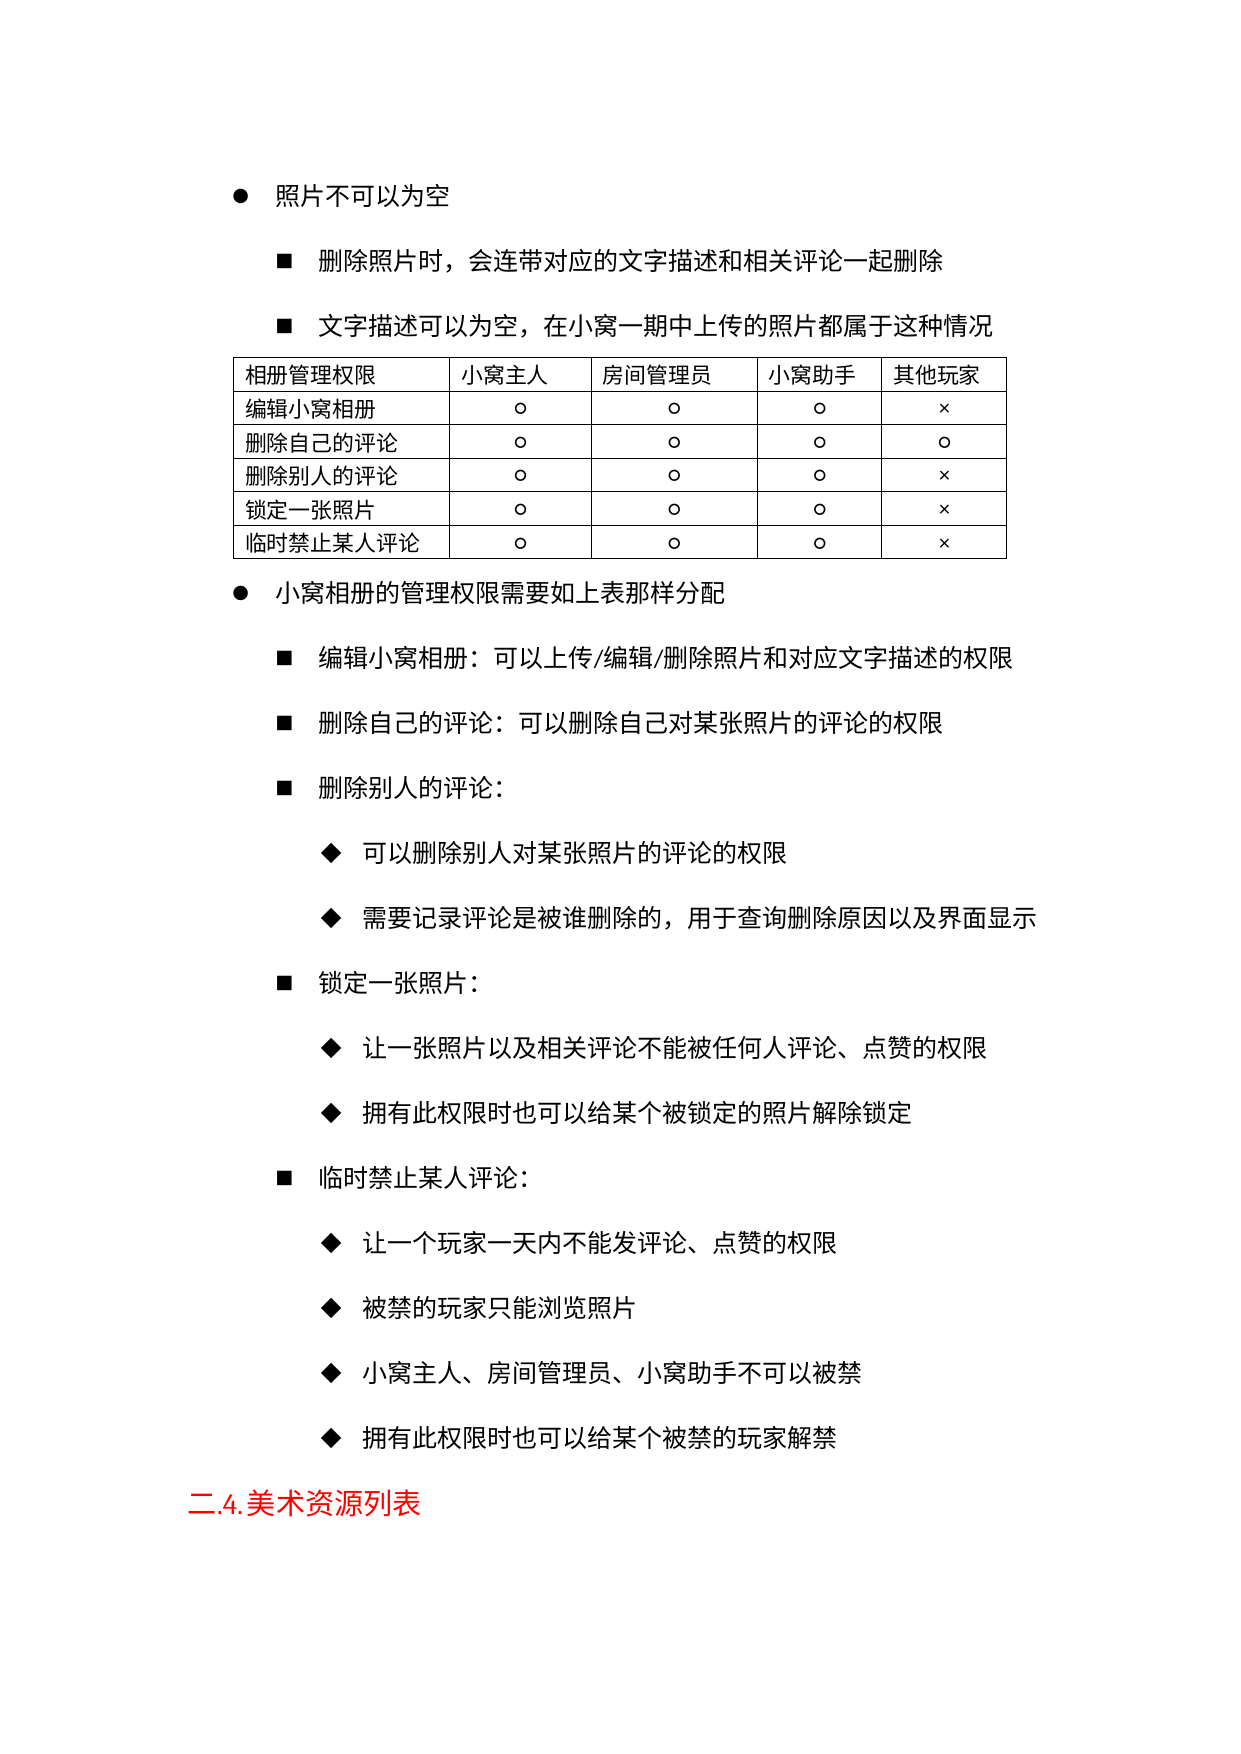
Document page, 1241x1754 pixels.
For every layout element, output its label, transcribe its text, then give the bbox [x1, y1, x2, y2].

table_header 房间管理员 [592, 358, 757, 391]
text 美术资源列表 [187, 1469, 1053, 1534]
list 临时禁止某人评论： [275, 1144, 1053, 1209]
list 让一张照片以及相关评论不能被任何人评论、点赞的权限 [319, 1014, 1053, 1079]
list 编辑小窝相册：可以上传/编辑/删除照片和对应文字描述的权限 [275, 624, 1053, 689]
table_cell ○ [882, 425, 1006, 458]
table_header 其他玩家 [882, 358, 1006, 391]
table_cell ○ [450, 492, 591, 525]
table_cell ○ [450, 526, 591, 558]
list 拥有此权限时也可以给某个被禁的玩家解禁 [319, 1404, 1053, 1469]
table_cell ○ [592, 459, 757, 491]
table_cell ○ [450, 459, 591, 491]
table_header 小窝主人 [450, 358, 591, 391]
list 需要记录评论是被谁删除的，用于查询删除原因以及界面显示 [319, 884, 1053, 949]
table_cell × [882, 392, 1006, 424]
table_cell × [882, 459, 1006, 491]
list 删除自己的评论：可以删除自己对某张照片的评论的权限 [275, 689, 1053, 754]
list 文字描述可以为空，在小窝一期中上传的照片都属于这种情况 [275, 292, 1053, 357]
table_cell × [882, 526, 1006, 558]
table_cell 临时禁止某人评论 [234, 526, 449, 558]
table_cell ○ [592, 425, 757, 458]
list 小窝主人、房间管理员、小窝助手不可以被禁 [319, 1339, 1053, 1404]
table_cell ○ [592, 526, 757, 558]
table_header 小窝助手 [758, 358, 881, 391]
list 锁定一张照片： [275, 949, 1053, 1014]
table_cell 删除别人的评论 [234, 459, 449, 491]
table_cell ○ [450, 392, 591, 424]
table_cell ○ [450, 425, 591, 458]
list 被禁的玩家只能浏览照片 [319, 1274, 1053, 1339]
table_cell ○ [592, 492, 757, 525]
list 照片不可以为空 [231, 162, 1053, 227]
table_cell ○ [758, 425, 881, 458]
list 小窝相册的管理权限需要如上表那样分配 [231, 559, 1053, 624]
table_cell × [882, 492, 1006, 525]
table_cell ○ [592, 392, 757, 424]
list 删除照片时，会连带对应的文字描述和相关评论一起删除 [275, 227, 1053, 292]
table_cell ○ [758, 492, 881, 525]
list 删除别人的评论： [275, 754, 1053, 819]
table_cell ○ [758, 526, 881, 558]
table_cell 锁定一张照片 [234, 492, 449, 525]
table_cell 编辑小窝相册 [234, 392, 449, 424]
table_cell 删除自己的评论 [234, 425, 449, 458]
table_cell ○ [758, 459, 881, 491]
table_cell ○ [758, 392, 881, 424]
list 可以删除别人对某张照片的评论的权限 [319, 819, 1053, 884]
table_header 相册管理权限 [234, 358, 449, 391]
list 让一个玩家一天内不能发评论、点赞的权限 [319, 1209, 1053, 1274]
list 拥有此权限时也可以给某个被锁定的照片解除锁定 [319, 1079, 1053, 1144]
